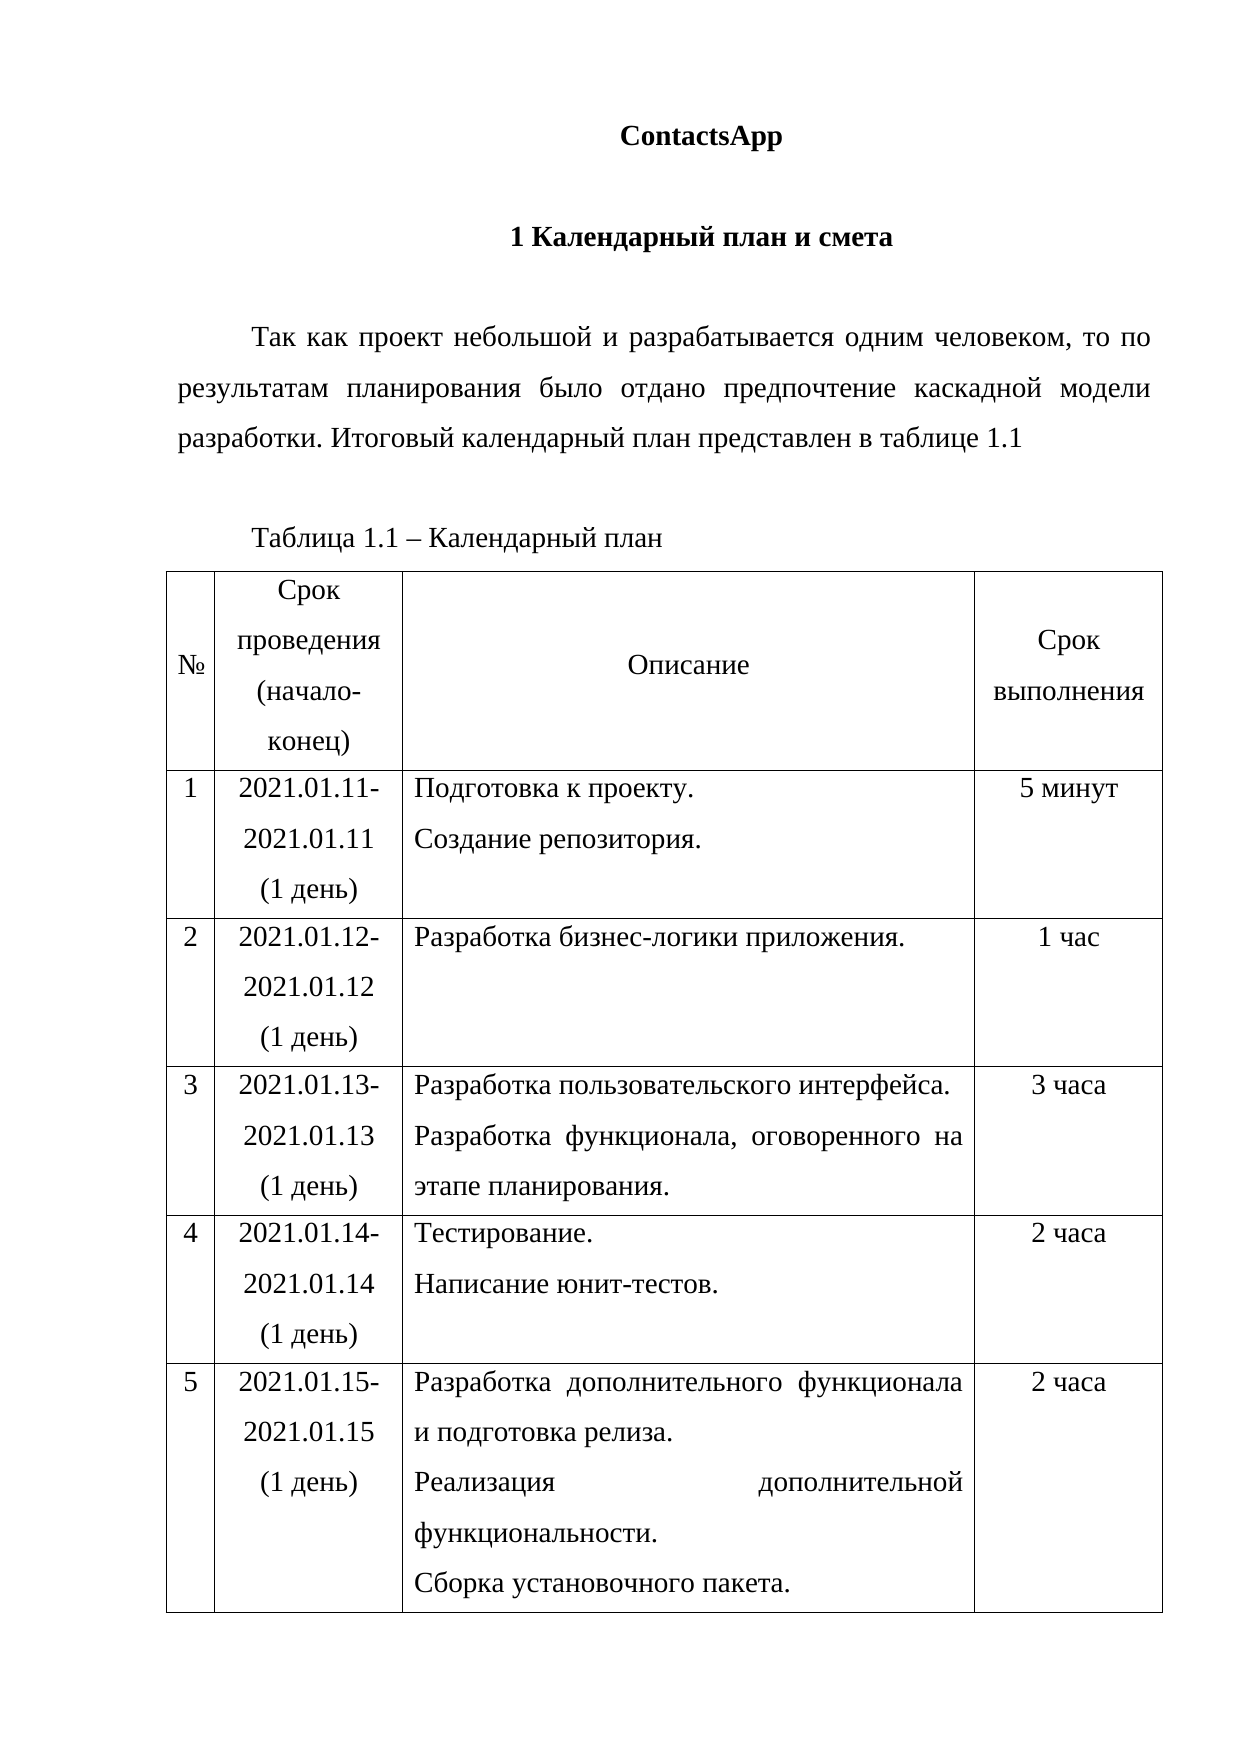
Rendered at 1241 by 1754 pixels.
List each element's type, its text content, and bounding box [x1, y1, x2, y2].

table_cell 2 часа [975, 1364, 1162, 1612]
table_header Срок проведения (начало-конец) [215, 572, 402, 769]
table_cell Разработка дополнительного функционала и подготовка релиза. Реализация дополнительной функциональности. Сборка установочного пакета. [403, 1364, 974, 1612]
table_cell 2021.01.12-2021.01.12 (1 день) [215, 919, 402, 1066]
table_cell 1 [167, 771, 214, 918]
table_header № [167, 572, 214, 769]
text Так как проект небольшой и разрабатывается одним человеком, то по результатам планирования было отдано предпочтение каскадной модели разработки. Итоговый календарный план представлен в таблице 1.1 [177, 319, 1152, 453]
table_cell Разработка пользовательского интерфейса. Разработка функционала, оговоренного на этапе планирования. [403, 1067, 974, 1214]
table_header Описание [403, 572, 974, 769]
table_cell Разработка бизнес-логики приложения. [403, 919, 974, 1066]
table_cell 1 час [975, 919, 1162, 1066]
table_cell 2021.01.15-2021.01.15 (1 день) [215, 1364, 402, 1612]
table_cell 2021.01.11-2021.01.11 (1 день) [215, 771, 402, 918]
table_cell 4 [167, 1216, 214, 1363]
text ContactsApp [177, 118, 1152, 152]
text 1 Календарный план и смета [177, 219, 1152, 252]
table_cell 3 часа [975, 1067, 1162, 1214]
table_cell 2021.01.14-2021.01.14 (1 день) [215, 1216, 402, 1363]
table_cell 3 [167, 1067, 214, 1214]
table_cell 5 [167, 1364, 214, 1612]
table_cell Тестирование. Написание юнит-тестов. [403, 1216, 974, 1363]
table_cell 2 часа [975, 1216, 1162, 1363]
table_cell Подготовка к проекту. Создание репозитория. [403, 771, 974, 918]
table_cell 5 минут [975, 771, 1162, 918]
text Таблица 1.1 – Календарный план [177, 521, 1152, 554]
table_cell 2 [167, 919, 214, 1066]
table_cell 2021.01.13-2021.01.13 (1 день) [215, 1067, 402, 1214]
table_header Срок выполнения [975, 572, 1162, 769]
